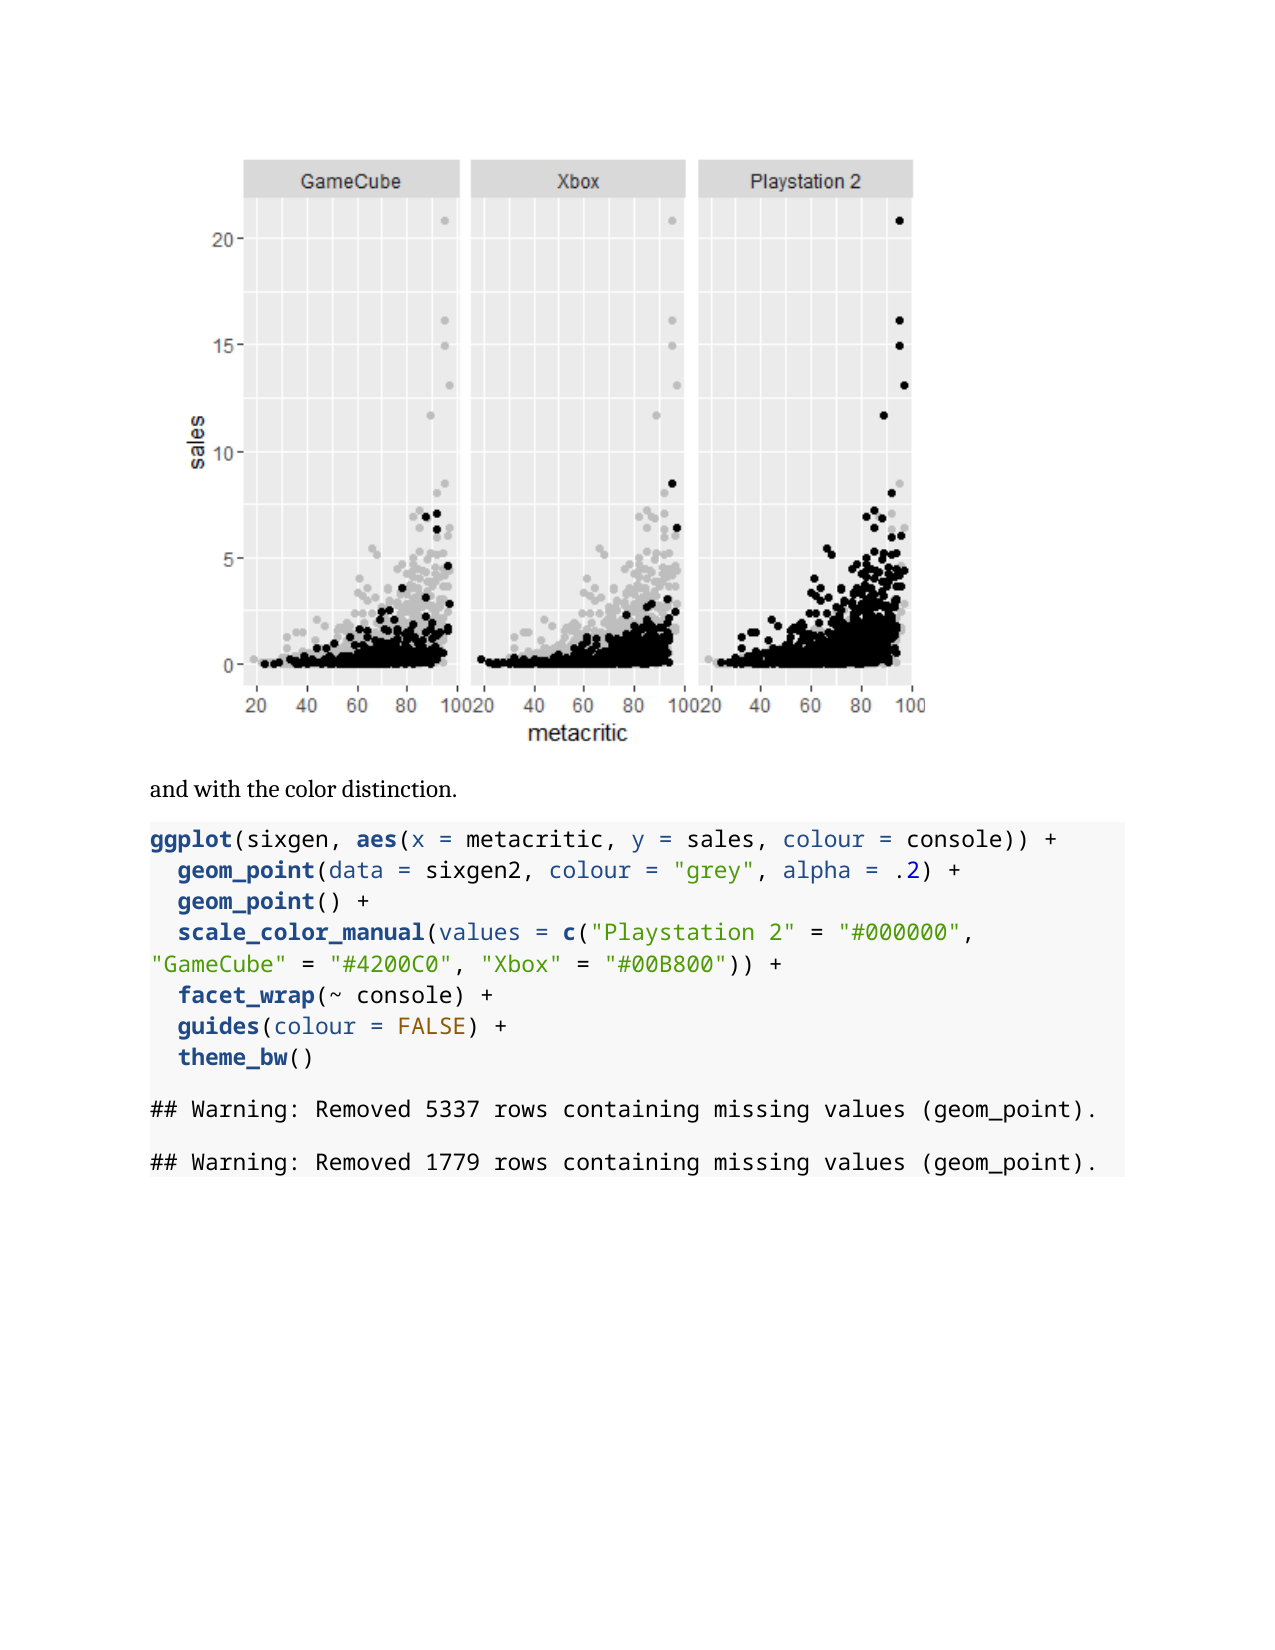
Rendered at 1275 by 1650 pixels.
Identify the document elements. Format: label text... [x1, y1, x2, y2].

picture [168, 150, 925, 757]
text ggplot(sixgen, aes(x = metacritic, y = sales, colour = console)) + geom_point(data = sixgen2, colour = "grey", alpha = .2) + geom_point() + scale_color_manual(values = c("Playstation 2" = "#000000", "GameCube" = "#4200C0", "Xbox" = "#00B800")) + facet_wrap(~ console) + guides(colour = FALSE) + theme_bw() [150, 822, 1125, 1072]
text ## Warning: Removed 1779 rows containing missing values (geom_point). [150, 1145, 1125, 1177]
text ## Warning: Removed 5337 rows containing missing values (geom_point). [150, 1093, 1125, 1124]
text and with the color distinction. [150, 775, 1125, 804]
